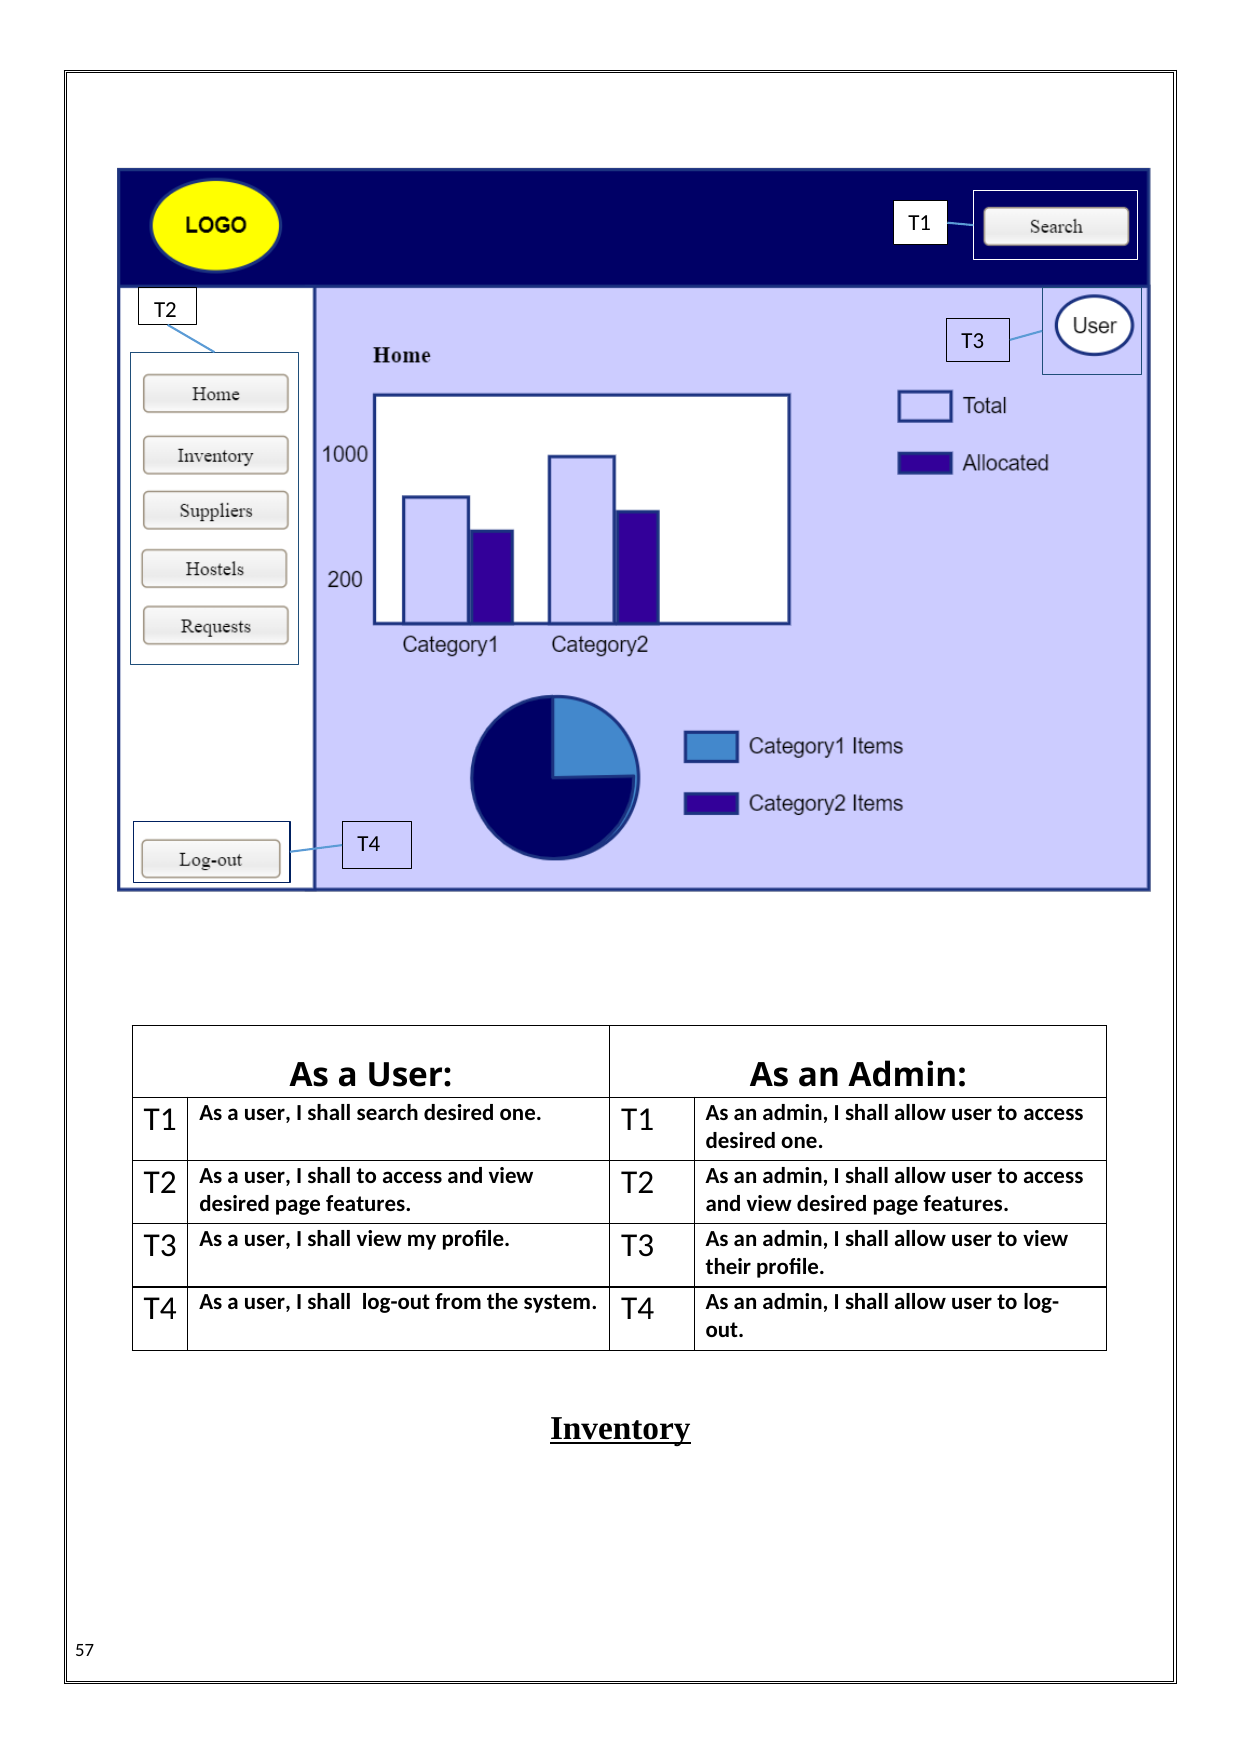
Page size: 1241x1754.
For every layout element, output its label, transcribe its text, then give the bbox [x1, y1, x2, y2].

table_cell T4 [610, 1288, 694, 1349]
table_cell T1 [133, 1098, 187, 1160]
table_cell T1 [610, 1098, 694, 1160]
table_cell As an admin, I shall allow user to log-out. [695, 1288, 1106, 1349]
table_cell T4 [133, 1288, 187, 1349]
table_cell T3 [133, 1224, 187, 1286]
table_header As an Admin: [610, 1026, 1106, 1097]
table_cell As an admin, I shall allow user to access desired one. [695, 1098, 1106, 1160]
table_cell T2 [133, 1161, 187, 1223]
table_cell As a user, I shall log-out from the system. [188, 1288, 609, 1349]
table_cell As an admin, I shall allow user to view their profile. [695, 1224, 1106, 1286]
table_cell T2 [610, 1161, 694, 1223]
text Inventory [75, 1409, 1165, 1447]
picture [75, 75, 1166, 949]
table_cell T3 [610, 1224, 694, 1286]
table_cell As a user, I shall view my profile. [188, 1224, 609, 1286]
table_cell As a user, I shall search desired one. [188, 1098, 609, 1160]
table_cell As a user, I shall to access and view desired page features. [188, 1161, 609, 1223]
table_header As a User: [133, 1026, 609, 1097]
table_cell As an admin, I shall allow user to access and view desired page features. [695, 1161, 1106, 1223]
